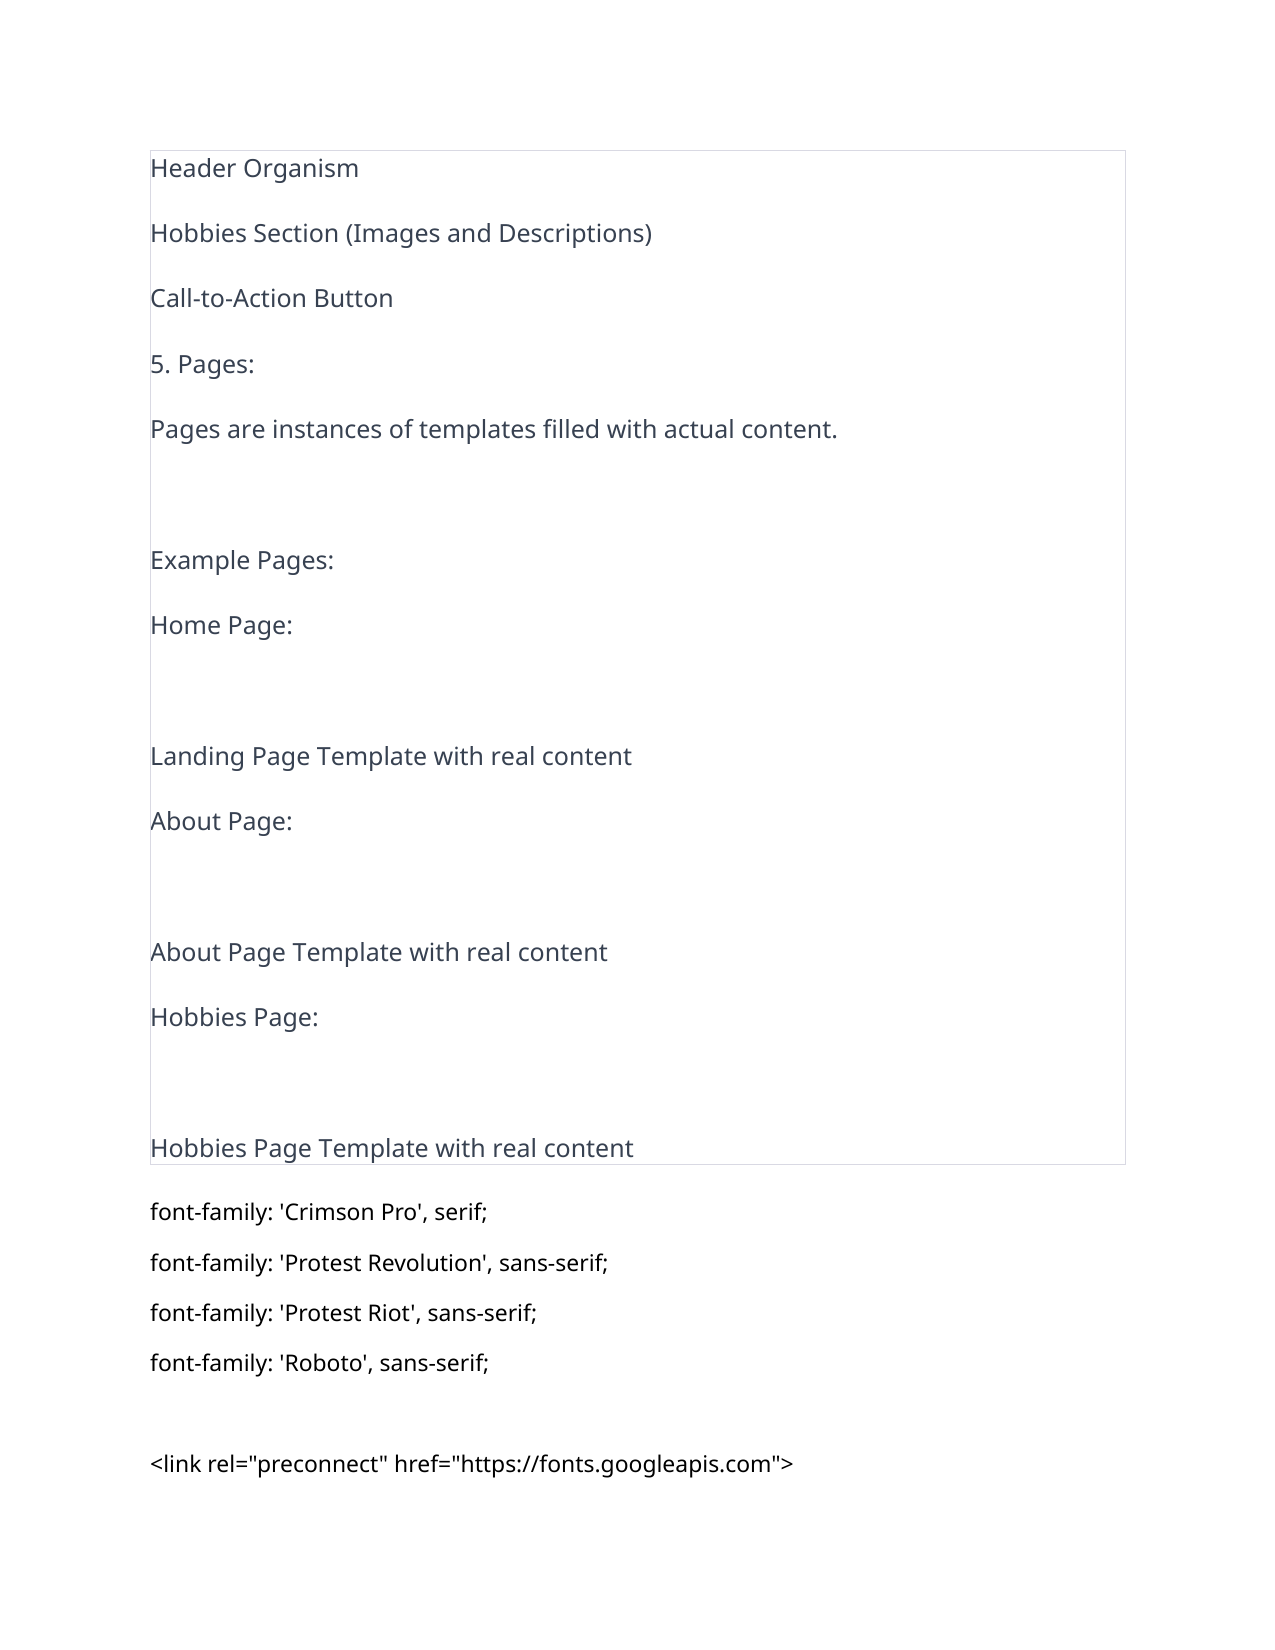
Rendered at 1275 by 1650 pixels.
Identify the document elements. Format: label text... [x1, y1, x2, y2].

text About Page: [151, 803, 1125, 838]
text Home Page: [151, 607, 1125, 642]
text Hobbies Section (Images and Descriptions) [151, 215, 1125, 250]
text Example Pages: [151, 542, 1125, 576]
text font-family: 'Roboto', sans-serif; [150, 1347, 1125, 1378]
text Pages are instances of templates filled with actual content. [151, 411, 1125, 446]
text Call-to-Action Button [151, 281, 1125, 315]
text Landing Page Template with real content [151, 738, 1125, 772]
text font-family: 'Protest Riot', sans-serif; [150, 1297, 1125, 1328]
text font-family: 'Crimson Pro', serif; [150, 1196, 1125, 1227]
text Hobbies Page: [151, 999, 1125, 1034]
text <link rel="preconnect" href="https://fonts.googleapis.com"> [150, 1448, 1125, 1479]
text font-family: 'Protest Revolution', sans-serif; [150, 1246, 1125, 1278]
text About Page Template with real content [151, 934, 1125, 968]
text Header Organism [151, 151, 1125, 184]
text 5. Pages: [151, 346, 1125, 381]
text Hobbies Page Template with real content [151, 1130, 1125, 1164]
